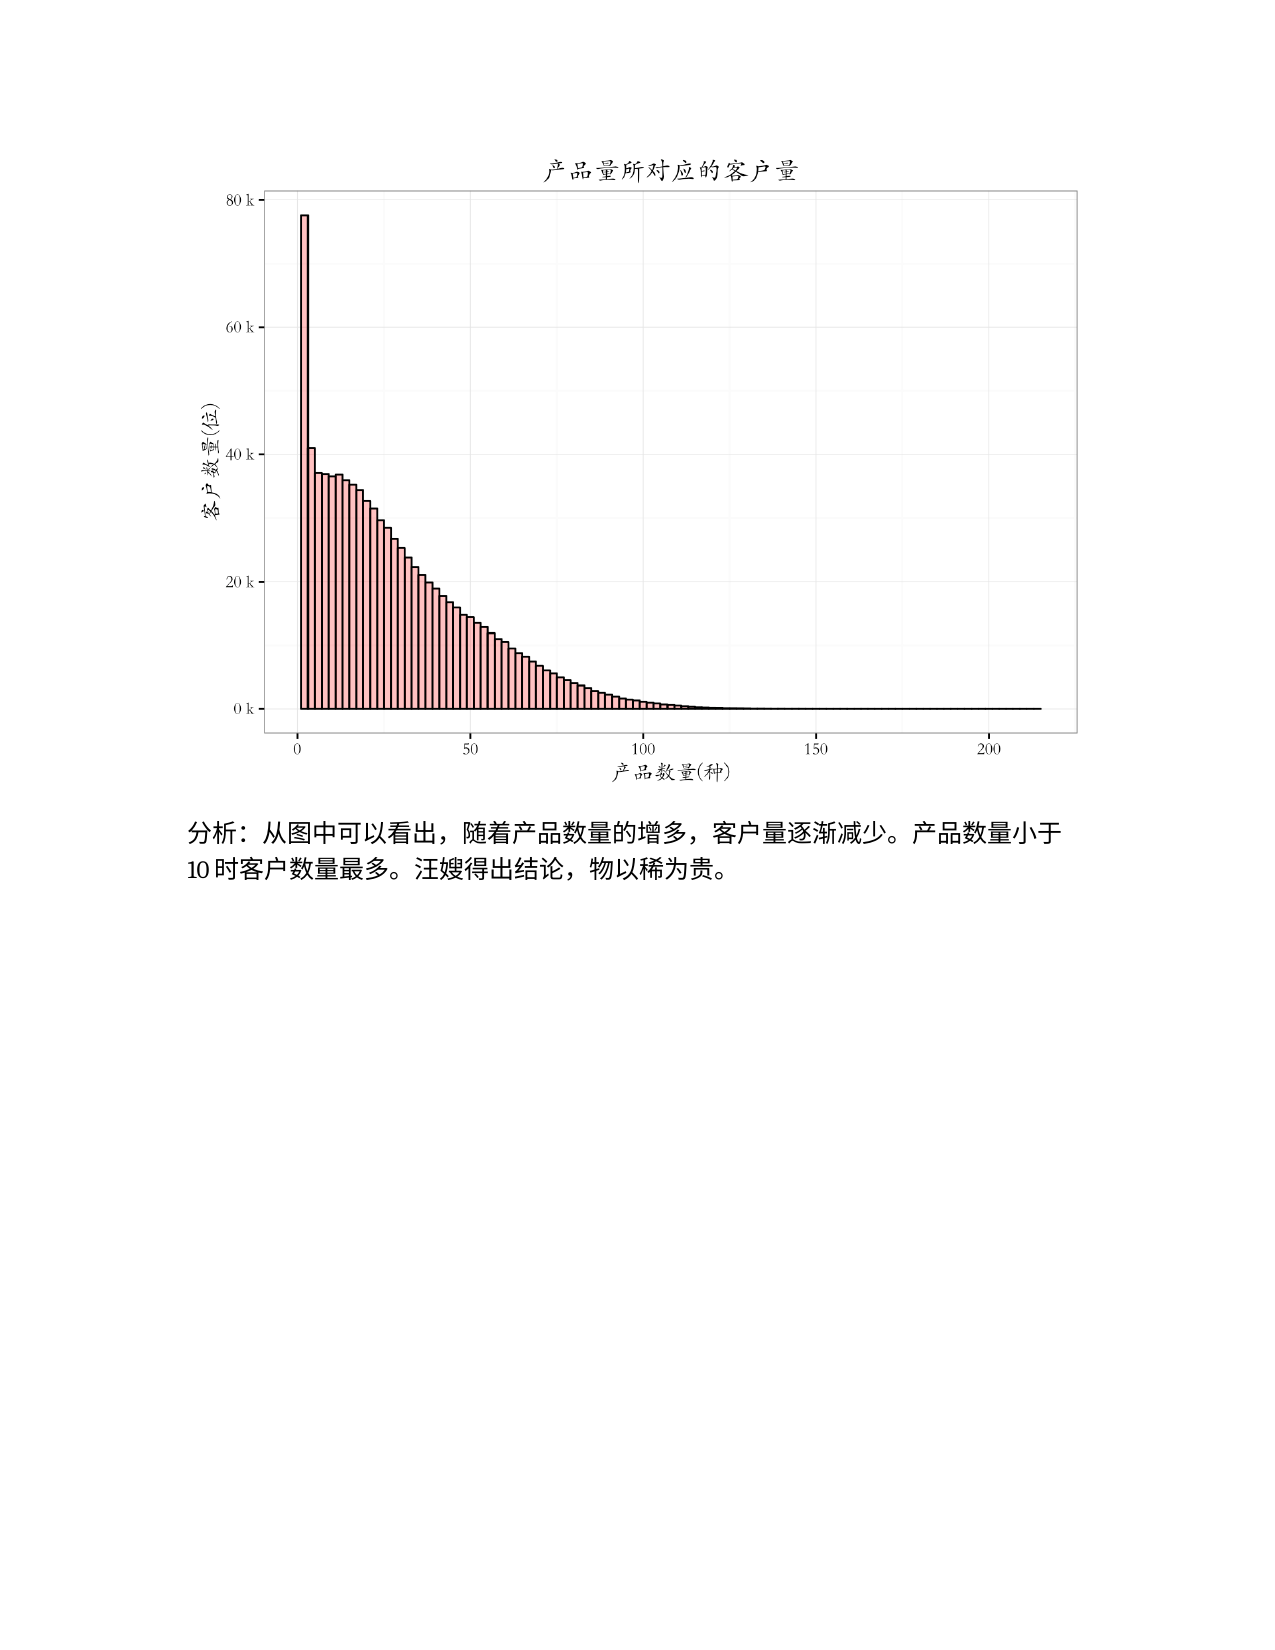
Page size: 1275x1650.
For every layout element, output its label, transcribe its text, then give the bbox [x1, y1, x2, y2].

text 分析：从图中可以看出，随着产品数量的增多，客户量逐渐减少。产品数量小于10时客户数量最多。汪嫂得出结论，物以稀为贵。 [187, 814, 1087, 886]
picture [187, 150, 1088, 793]
